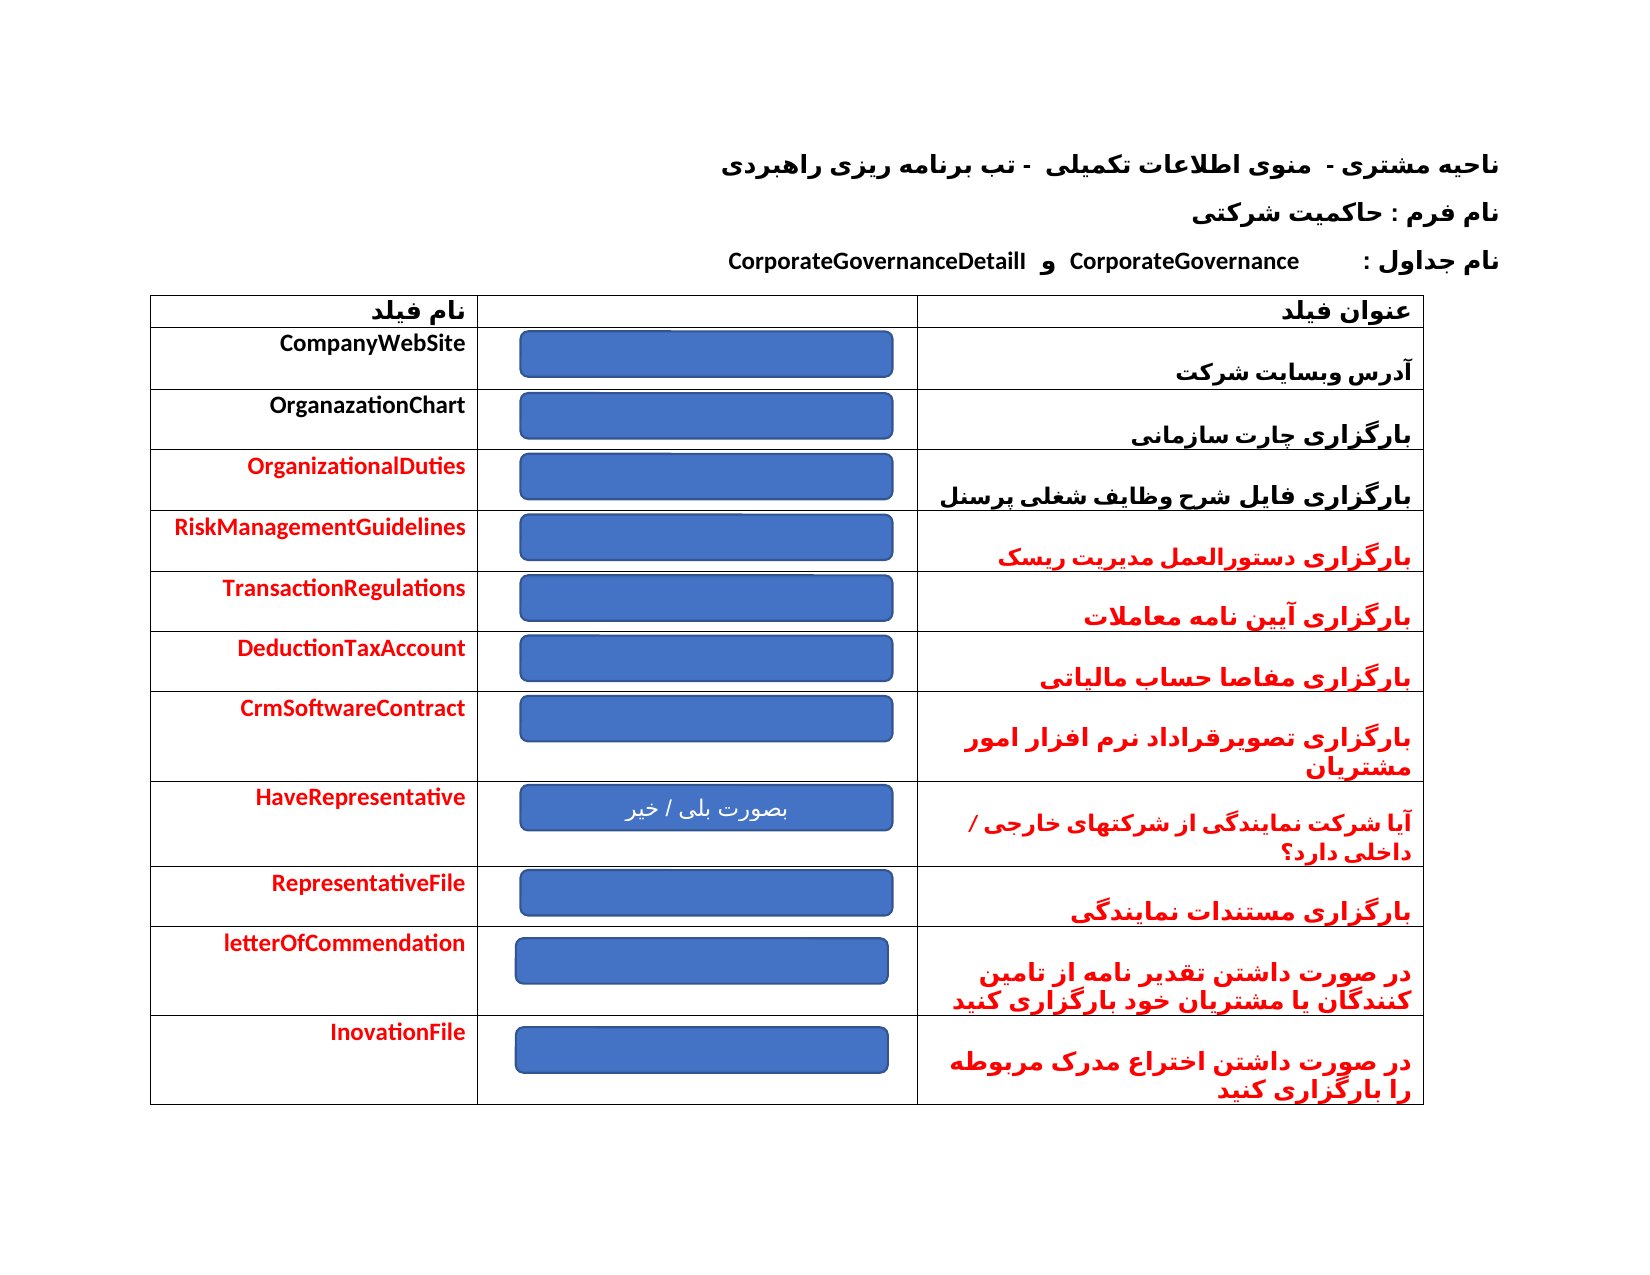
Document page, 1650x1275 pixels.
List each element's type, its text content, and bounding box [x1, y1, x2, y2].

table_cell [478, 328, 917, 389]
table_cell در صورت داشتن اختراع مدرک مربوطه را بارگزاری کنید [918, 1016, 1423, 1104]
table_cell OrganizationalDuties [151, 450, 477, 510]
table_cell InovationFile [151, 1016, 477, 1104]
table_cell [478, 390, 917, 449]
table_cell CompanyWebSite [151, 328, 477, 389]
table_cell [478, 692, 917, 781]
table_cell بارگزاری مستندات نمایندگی [918, 867, 1423, 926]
table_header [478, 296, 917, 327]
text ناحیه مشتری - منوی اطلاعات تکمیلی - تب برنامه ریزی راهبردی [150, 150, 1500, 179]
table_cell RepresentativeFile [151, 867, 477, 926]
table_cell HaveRepresentative [151, 782, 477, 866]
table_cell بارگزاری چارت سازمانی [918, 390, 1423, 449]
table_cell بارگزاری آیین نامه معاملات [918, 572, 1423, 631]
table_cell بارگزاری فایل شرح وظایف شغلی پرسنل [918, 450, 1423, 510]
text نام فرم : حاکمیت شرکتی [150, 198, 1500, 226]
table_cell [478, 1016, 917, 1104]
table_cell [478, 632, 917, 691]
table_header عنوان فیلد [918, 296, 1423, 327]
table_cell [478, 867, 917, 926]
table_cell [478, 511, 917, 571]
table_cell letterOfCommendation [151, 927, 477, 1015]
table_cell بارگزاری مفاصا حساب مالیاتی [918, 632, 1423, 691]
table_cell بارگزاری تصویرقراداد نرم افزار امور مشتریان [918, 692, 1423, 781]
table_cell OrganazationChart [151, 390, 477, 449]
table_cell DeductionTaxAccount [151, 632, 477, 691]
table_cell CrmSoftwareContract [151, 692, 477, 781]
text نام جداول : CorporateGovernance و CorporateGovernanceDetailI [150, 245, 1500, 276]
table_cell بارگزاری دستورالعمل مدیریت ریسک [918, 511, 1423, 571]
table_cell آدرس وبسایت شرکت [918, 328, 1423, 389]
table_cell [478, 450, 917, 510]
table_cell [478, 572, 917, 631]
table_cell RiskManagementGuidelines [151, 511, 477, 571]
table_cell در صورت داشتن تقدیر نامه از تامین کنندگان یا مشتریان خود بارگزاری کنید [918, 927, 1423, 1015]
table_header نام فیلد [151, 296, 477, 327]
table_cell آیا شرکت نمایندگی از شرکتهای خارجی / داخلی دارد؟ [918, 782, 1423, 866]
table_cell TransactionRegulations [151, 572, 477, 631]
table_cell [478, 927, 917, 1015]
table_cell [478, 782, 917, 866]
